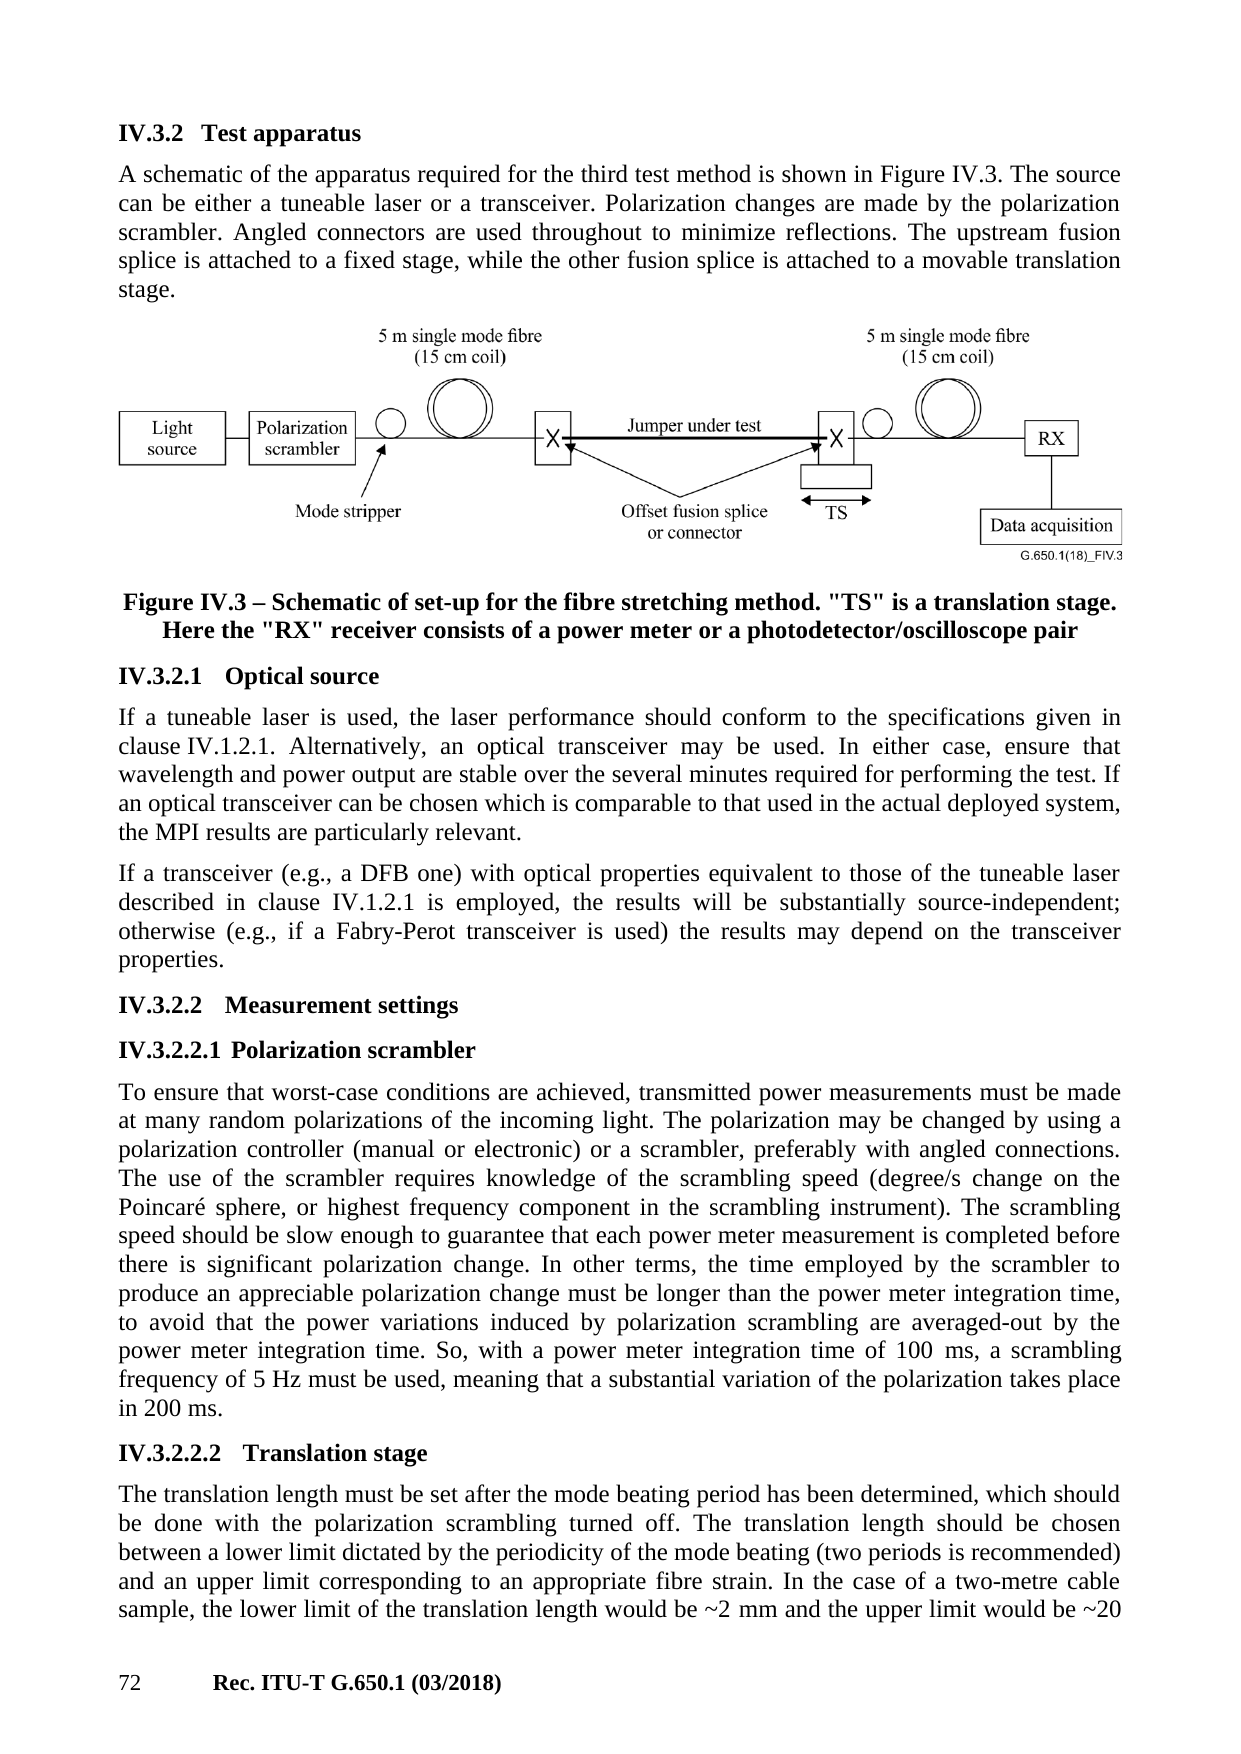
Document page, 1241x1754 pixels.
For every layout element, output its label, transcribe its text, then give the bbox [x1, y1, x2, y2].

subtitle IV.3.2.2 Measurement settings [118, 990, 1122, 1019]
text If a tuneable laser is used, the laser performance should conform to the specifications given in clause IV.1.2.1. Alternatively, an optical transceiver may be used. In either case, ensure that wavelength and power output are stable over the several minutes required for performing the test. If an optical transceiver can be chosen which is comparable to that used in the actual deployed system, the MPI results are particularly relevant. [118, 702, 1122, 846]
text A schematic of the apparatus required for the third test method is shown in Figure IV.3. The source can be either a tuneable laser or a transceiver. Polarization changes are made by the polarization scrambler. Angled connectors are used throughout to minimize reflections. The upstream fusion splice is attached to a fixed stage, while the other fusion splice is attached to a movable translation stage. [118, 159, 1122, 303]
subtitle IV.3.2.2.2 Translation stage [118, 1438, 1122, 1467]
picture [118, 328, 1123, 562]
title Figure IV.3 – Schematic of set-up for the fibre stretching method. "TS" is a translation stage. Here the "RX" receiver consists of a power meter or a photodetector/oscilloscope pair [118, 587, 1122, 644]
subtitle IV.3.2 Test apparatus [118, 118, 1122, 147]
subtitle IV.3.2.1 Optical source [118, 661, 1122, 689]
text To ensure that worst-case conditions are achieved, transmitted power measurements must be made at many random polarizations of the incoming light. The polarization may be changed by using a polarization controller (manual or electronic) or a scrambler, preferably with angled connections. The use of the scrambler requires knowledge of the scrambling speed (degree/s change on the Poincaré sphere, or highest frequency component in the scrambling instrument). The scrambling speed should be slow enough to guarantee that each power meter measurement is completed before there is significant polarization change. In other terms, the time employed by the scrambler to produce an appreciable polarization change must be longer than the power meter integration time, to avoid that the power variations induced by polarization scrambling are averaged-out by the power meter integration time. So, with a power meter integration time of 100 ms, a scrambling frequency of 5 Hz must be used, meaning that a substantial variation of the polarization takes place in 200 ms. [118, 1077, 1122, 1422]
subtitle IV.3.2.2.1 Polarization scrambler [118, 1035, 1122, 1064]
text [118, 1479, 1122, 1623]
text If a transceiver (e.g., a DFB one) with optical properties equivalent to those of the tuneable laser described in clause IV.1.2.1 is employed, the results will be substantially source-independent; otherwise (e.g., if a Fabry-Perot transceiver is used) the results may depend on the transceiver properties. [118, 858, 1122, 973]
